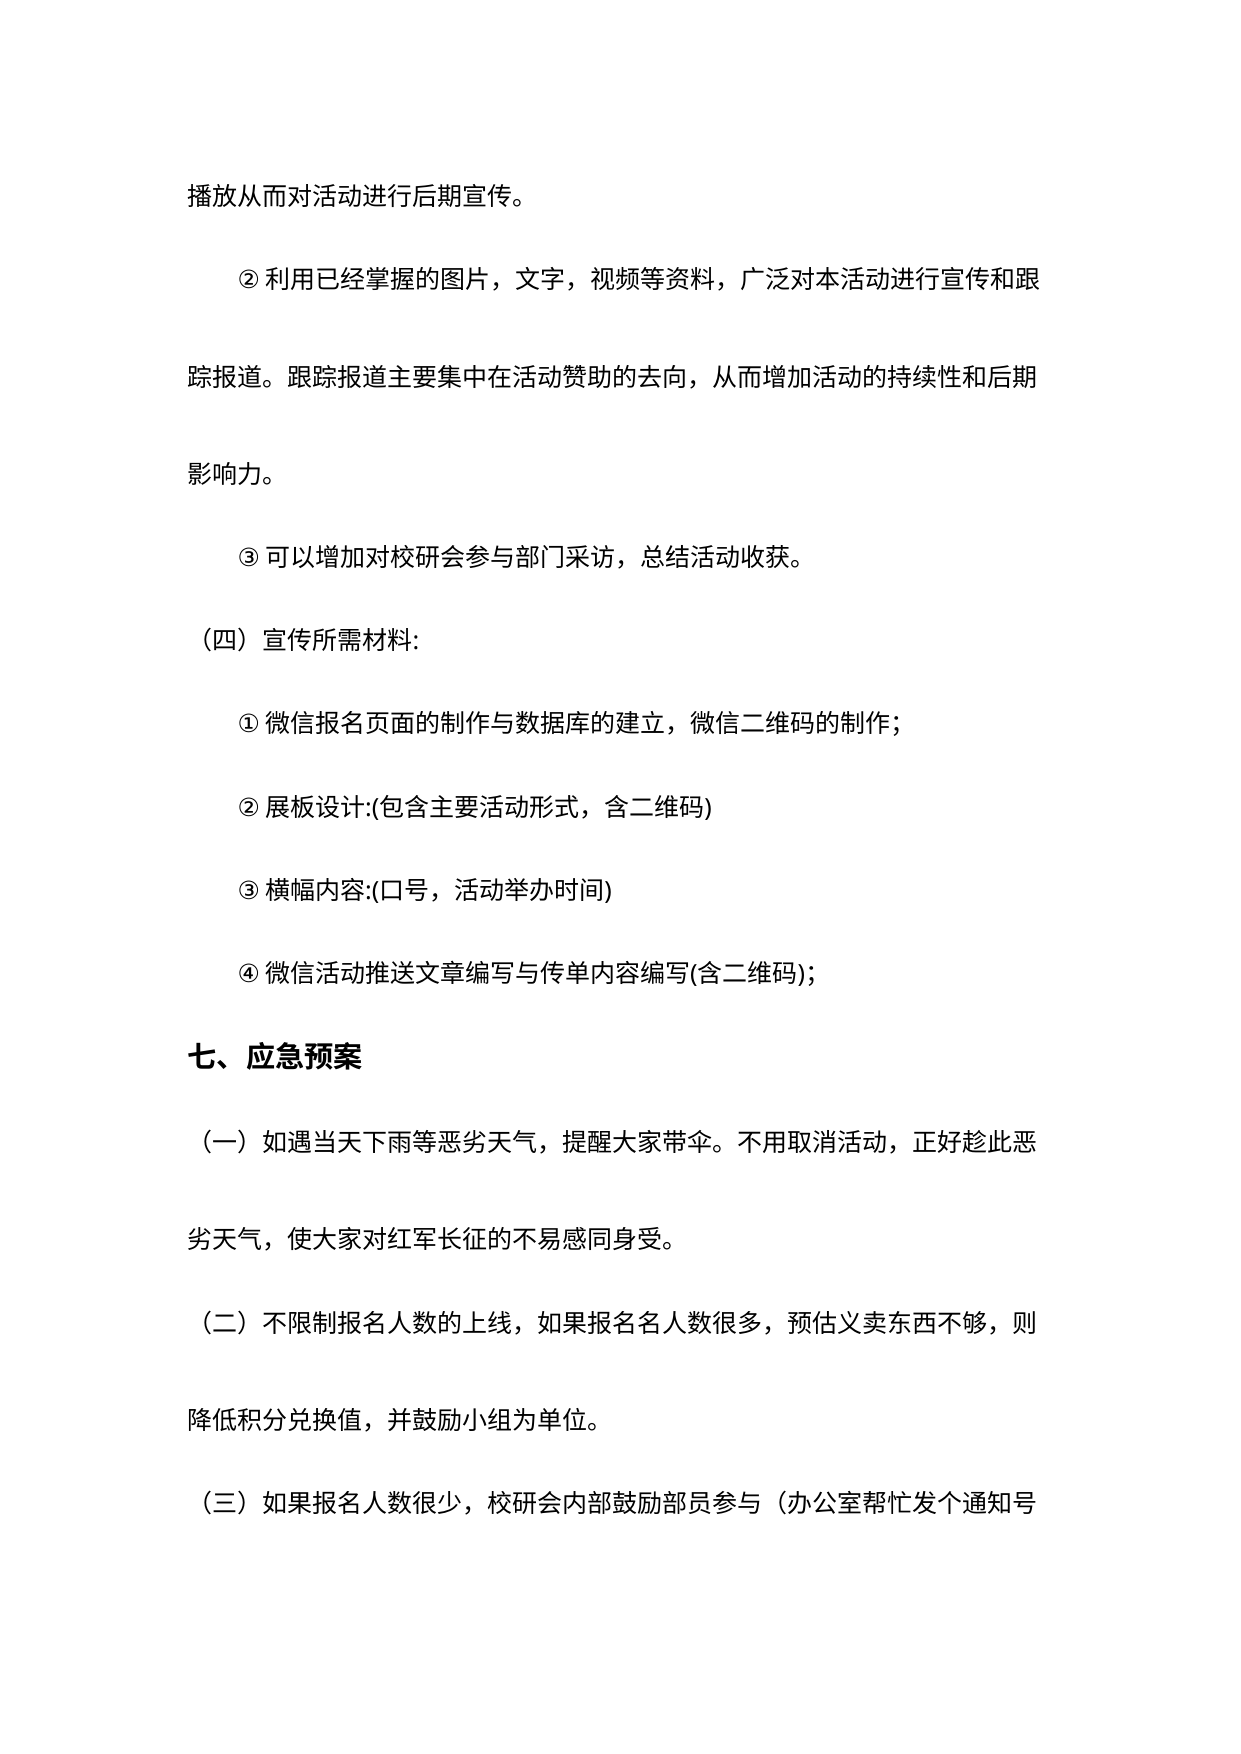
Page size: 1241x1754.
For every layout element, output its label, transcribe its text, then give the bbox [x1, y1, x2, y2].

list 不限制报名人数的上线，如果报名名人数很多，预估义卖东西不够，则降低积分兑换值，并鼓励小组为单位。 [187, 1289, 1053, 1451]
text ②展板设计:(包含主要活动形式，含二维码) [187, 773, 1053, 838]
list 如遇当天下雨等恶劣天气，提醒大家带伞。不用取消活动，正好趁此恶劣天气，使大家对红军长征的不易感同身受。 [187, 1108, 1053, 1271]
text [187, 162, 1053, 227]
text ③可以增加对校研会参与部门采访，总结活动收获。 [187, 523, 1053, 588]
text （四）宣传所需材料: [187, 606, 1053, 671]
text ①微信报名页面的制作与数据库的建立，微信二维码的制作； [187, 689, 1053, 754]
text ④微信活动推送文章编写与传单内容编写(含二维码)； [187, 939, 1053, 1004]
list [187, 1469, 1053, 1534]
text 七、应急预案 [187, 1022, 1053, 1087]
text ②利用已经掌握的图片，文字，视频等资料，广泛对本活动进行宣传和跟踪报道。跟踪报道主要集中在活动赞助的去向，从而增加活动的持续性和后期影响力。 [187, 245, 1053, 505]
text ③横幅内容:(口号，活动举办时间) [187, 856, 1053, 921]
